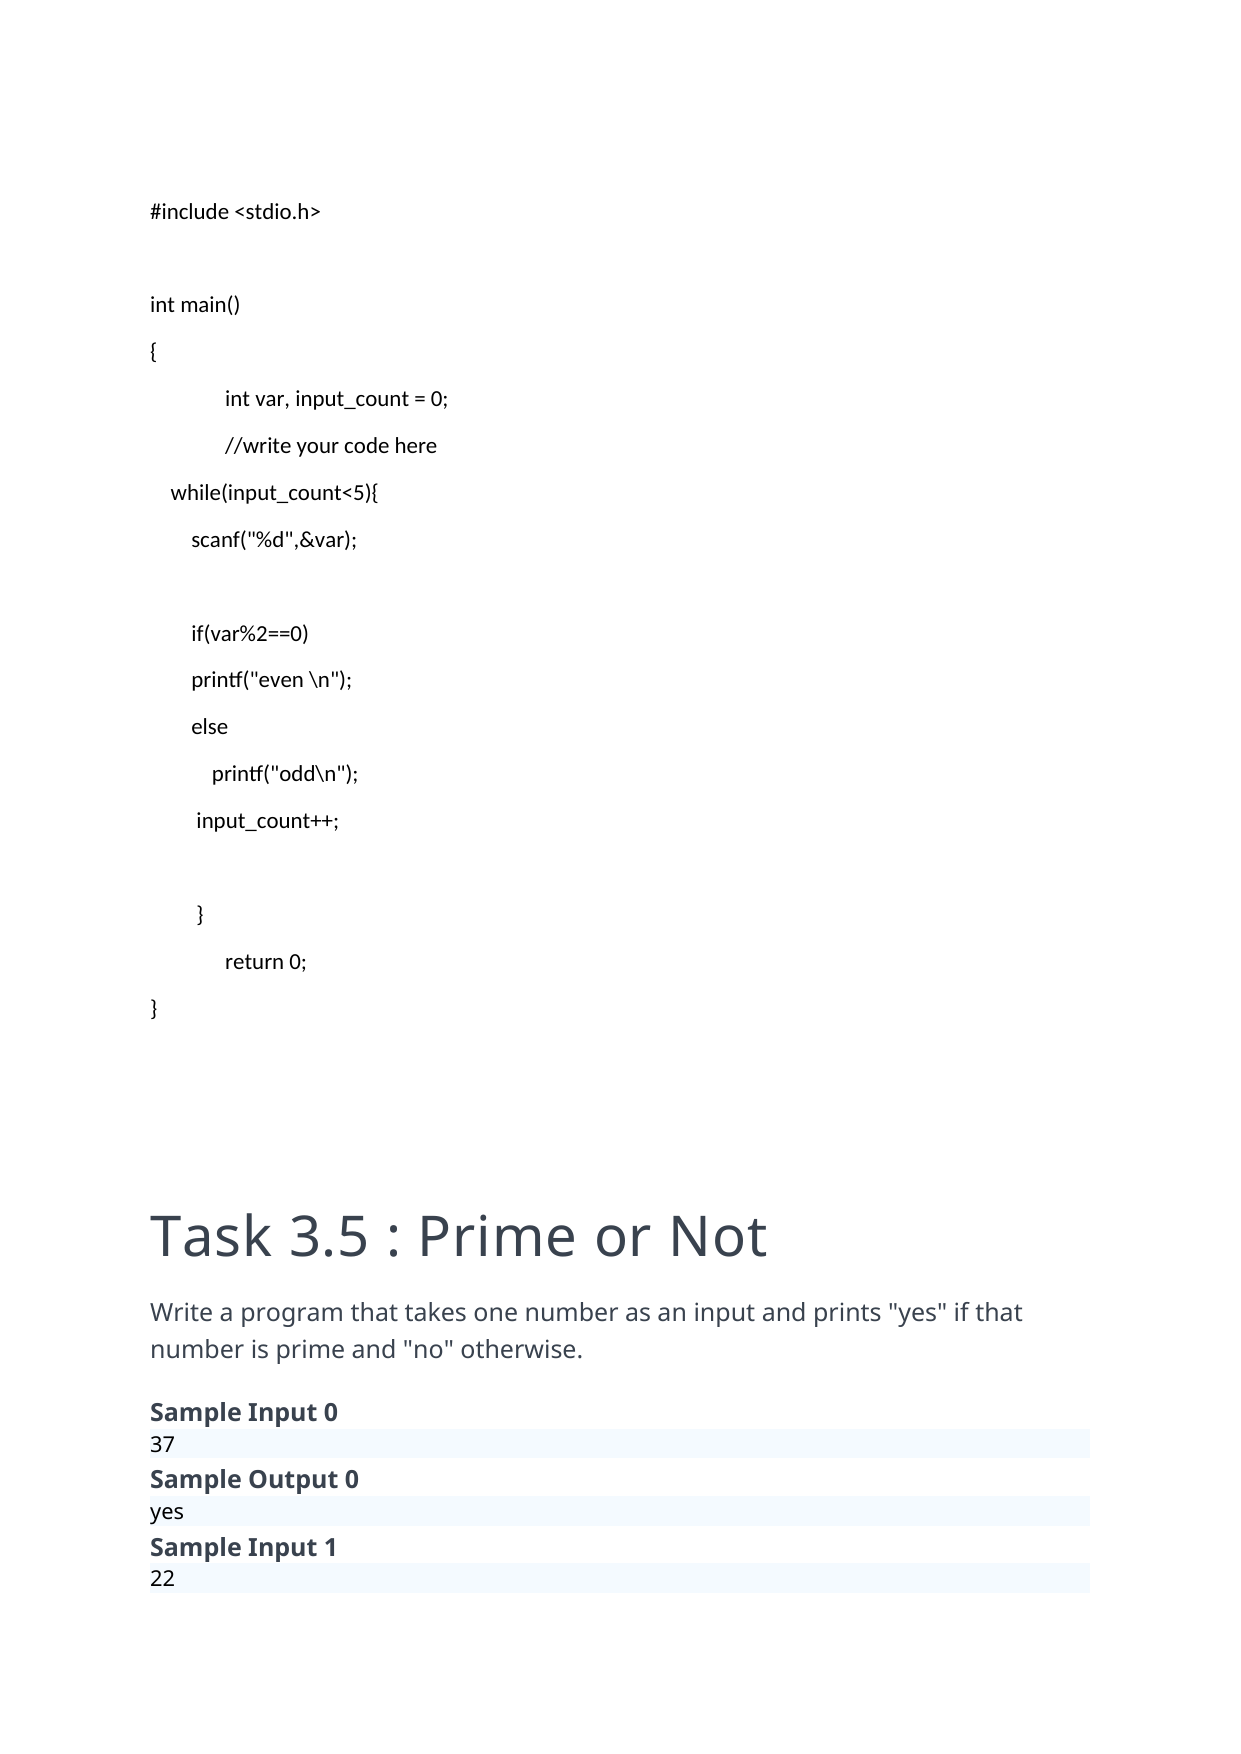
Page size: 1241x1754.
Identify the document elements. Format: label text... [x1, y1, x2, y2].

text { [150, 337, 1090, 366]
text #include <stdio.h> [150, 197, 1090, 225]
text scanf("%d",&var); [150, 525, 1090, 553]
text printf("even \n"); [150, 666, 1090, 694]
text Write a program that takes one number as an input and prints "yes" if that number is prime and "no" otherwise. [150, 1291, 1090, 1366]
text else [150, 712, 1090, 741]
text yes [150, 1496, 1090, 1526]
text if(var%2==0) [150, 619, 1090, 647]
text 37 [150, 1429, 1090, 1458]
text } [150, 900, 1090, 928]
subtitle Task 3.5 : Prime or Not [150, 1196, 1090, 1272]
text Sample Input 1 [150, 1526, 1090, 1563]
text int var, input_count = 0; [150, 384, 1090, 412]
text return 0; [150, 947, 1090, 975]
text Sample Input 0 [150, 1391, 1090, 1429]
text } [150, 994, 1090, 1022]
text input_count++; [150, 806, 1090, 834]
text printf("odd\n"); [150, 759, 1090, 787]
text while(input_count<5){ [150, 478, 1090, 506]
text 22 [150, 1563, 1090, 1593]
text Sample Output 0 [150, 1458, 1090, 1496]
text int main() [150, 291, 1090, 319]
text //write your code here [150, 431, 1090, 459]
